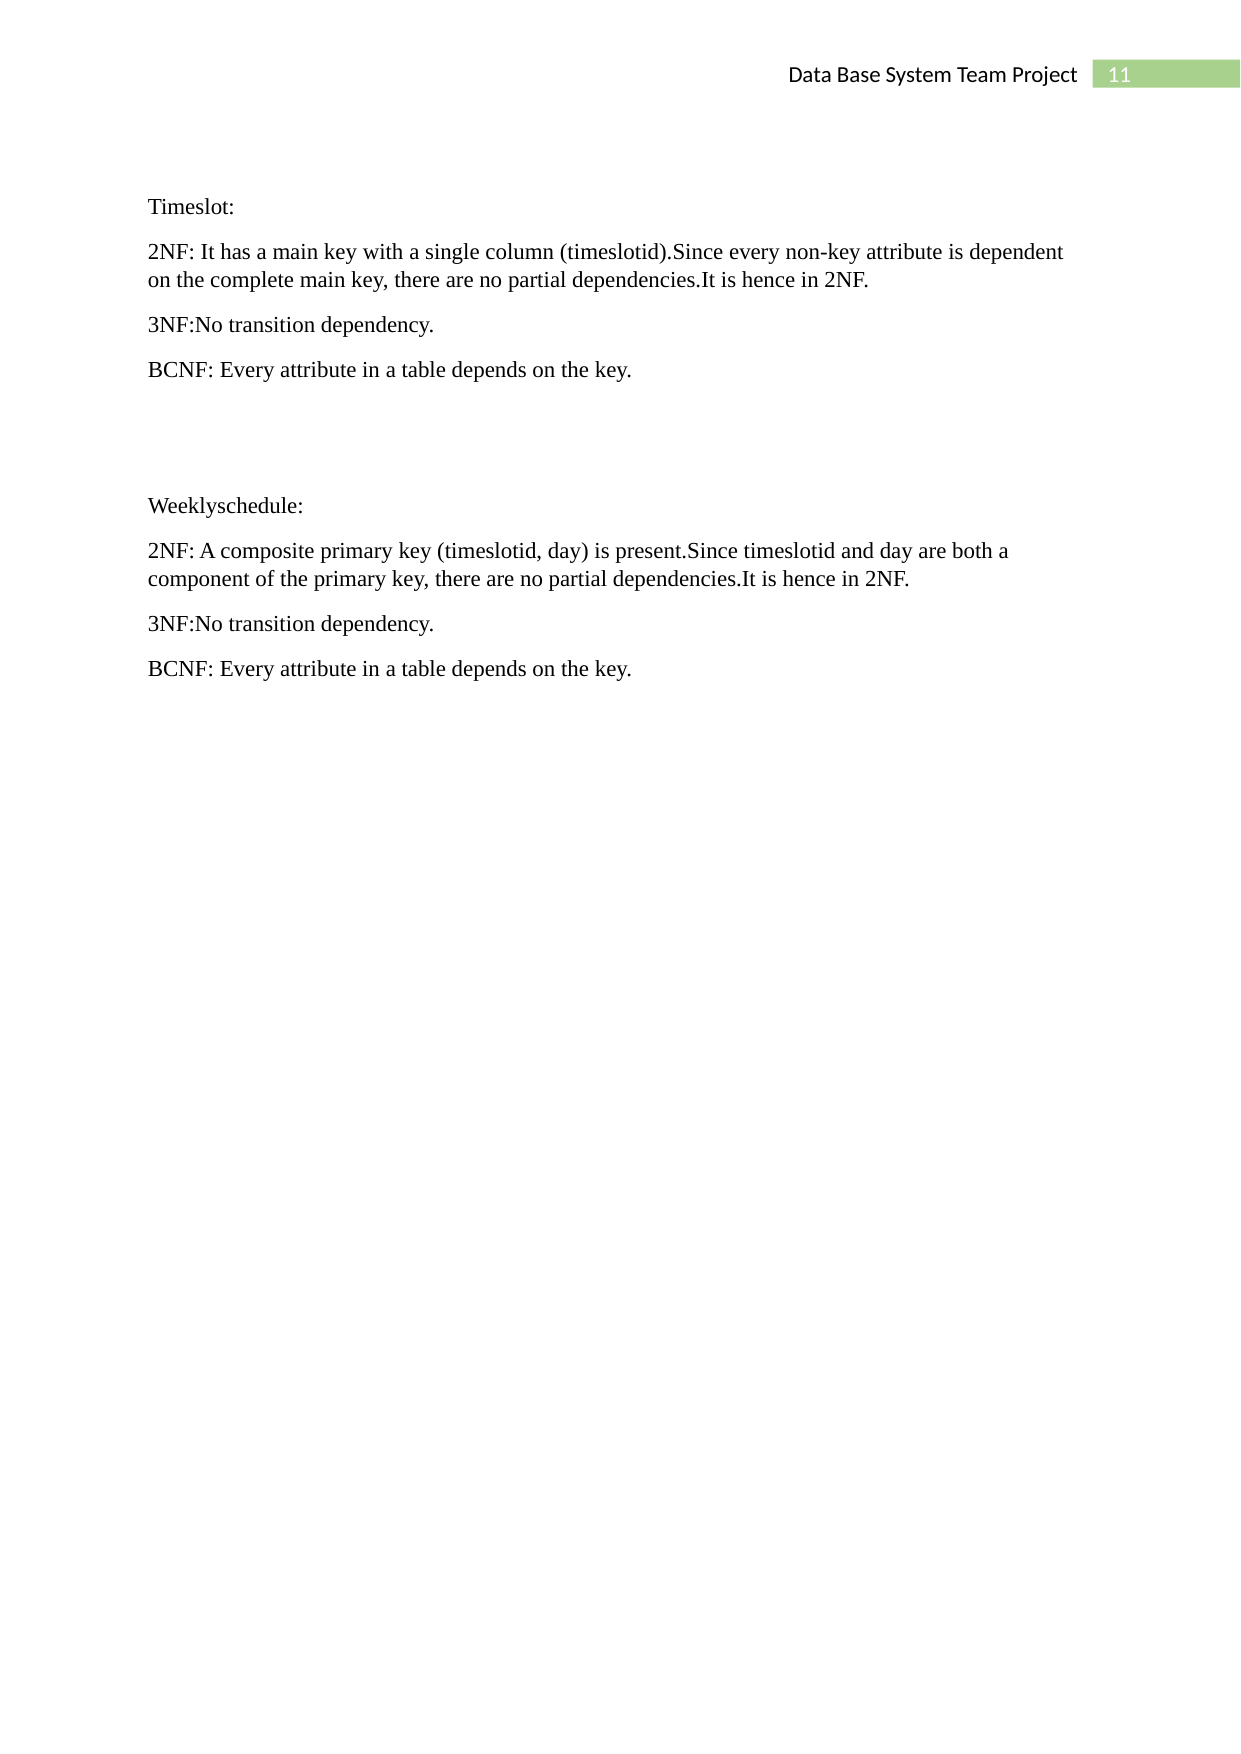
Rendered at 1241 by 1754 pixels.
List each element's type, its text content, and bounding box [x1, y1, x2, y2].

text 2NF: A composite primary key (timeslotid, day) is present.Since timeslotid and day are both a component of the primary key, there are no partial dependencies.It is hence in 2NF. [148, 537, 1093, 592]
text BCNF: Every attribute in a table depends on the key. [148, 656, 1093, 682]
text 2NF: It has a main key with a single column (timeslotid).Since every non-key attribute is dependent on the complete main key, there are no partial dependencies.It is hence in 2NF. [148, 238, 1093, 293]
text BCNF: Every attribute in a table depends on the key. [148, 356, 1093, 383]
text 3NF:No transition dependency. [148, 311, 1093, 338]
text Timeslot: [148, 193, 1093, 219]
text Weeklyschedule: [148, 492, 1093, 518]
text 3NF:No transition dependency. [148, 610, 1093, 637]
